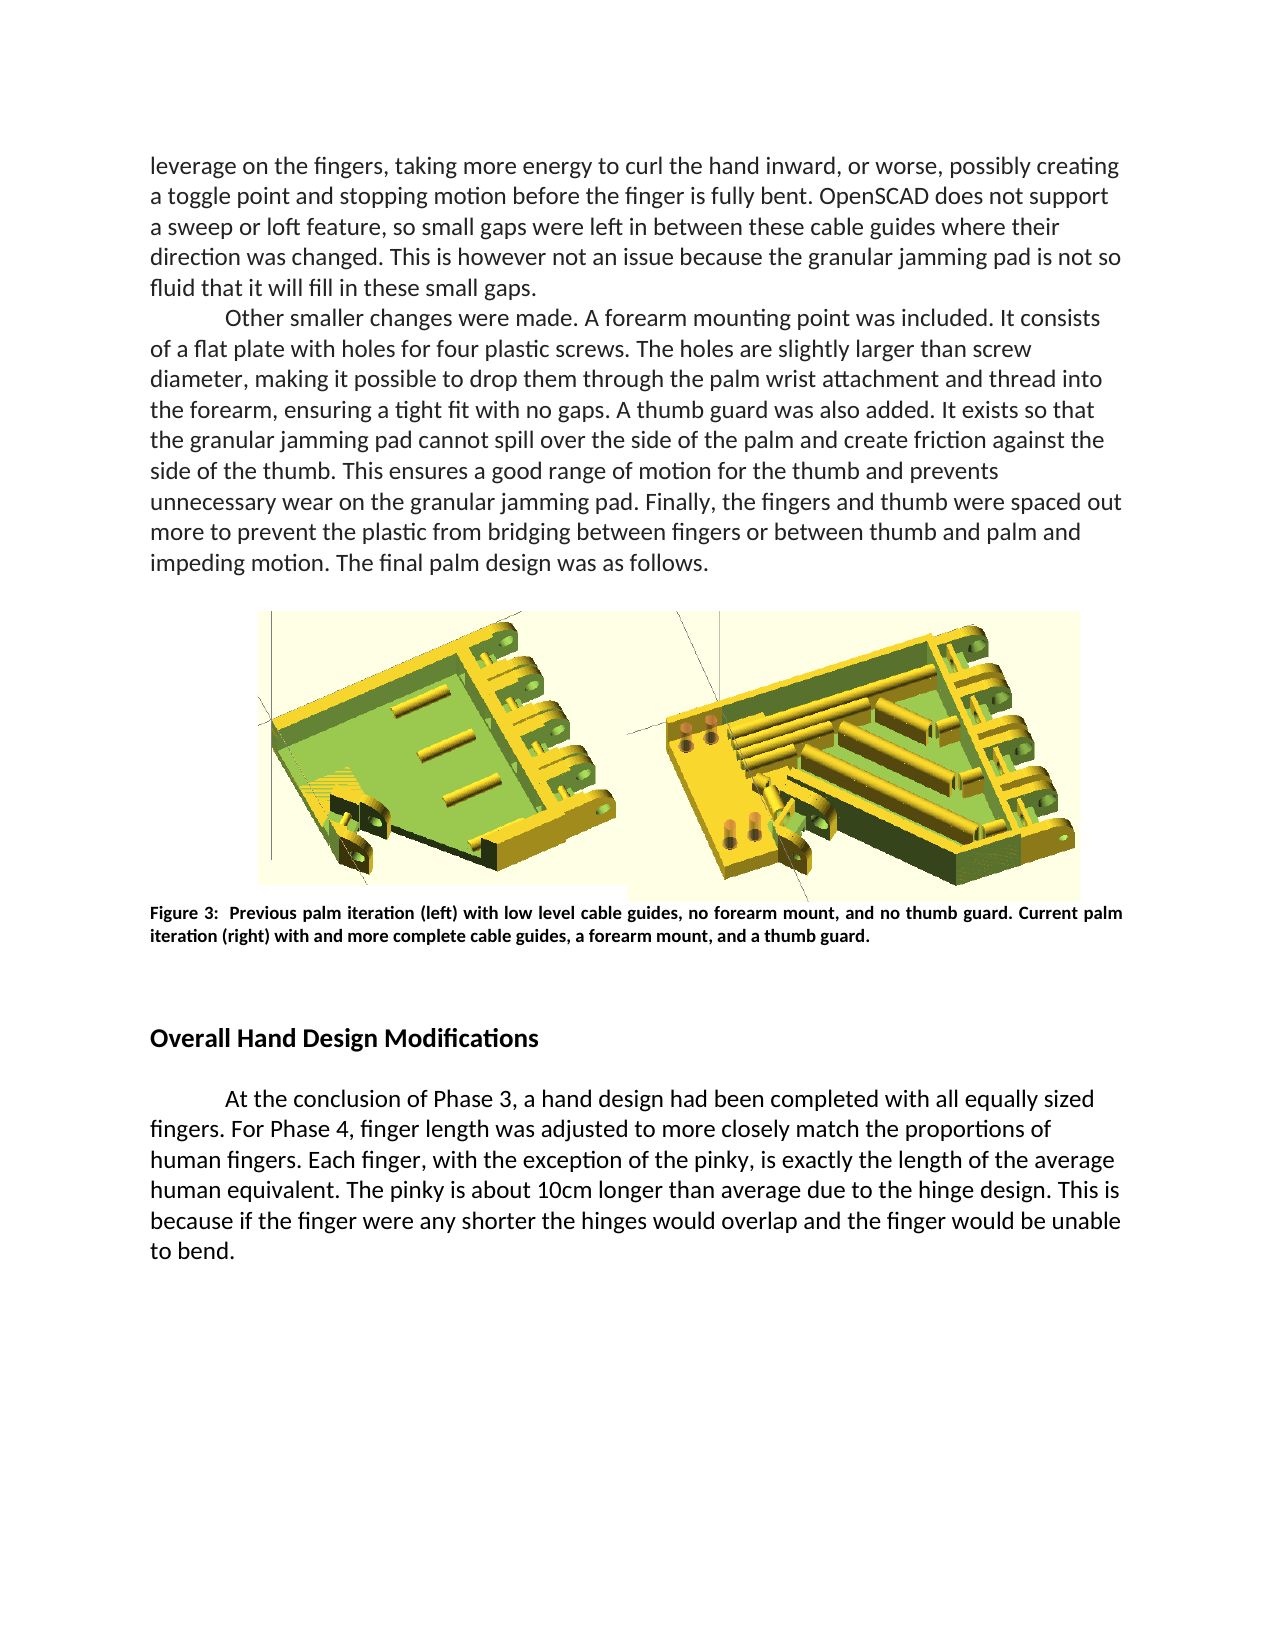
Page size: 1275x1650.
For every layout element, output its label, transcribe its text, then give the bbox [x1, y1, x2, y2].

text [150, 150, 1125, 303]
picture [257, 611, 1081, 902]
text Other smaller changes were made. A forearm mounting point was included. It consists of a flat plate with holes for four plastic screws. The holes are slightly larger than screw diameter, making it possible to drop them through the palm wrist attachment and thread into the forearm, ensuring a tight fit with no gaps. A thumb guard was also added. It exists so that the granular jamming pad cannot spill over the side of the palm and create friction against the side of the thumb. This ensures a good range of motion for the thumb and prevents unnecessary wear on the granular jamming pad. Finally, the fingers and thumb were spaced out more to prevent the plastic from bridging between fingers or between thumb and palm and impeding motion. The final palm design was as follows. [150, 303, 1125, 577]
subtitle Overall Hand Design Modifications [150, 1022, 1125, 1055]
text At the conclusion of Phase 3, a hand design had been completed with all equally sized fingers. For Phase 4, finger length was adjusted to more closely match the proportions of human fingers. Each finger, with the exception of the pinky, is exactly the length of the average human equivalent. The pinky is about 10cm longer than average due to the hinge design. This is because if the finger were any shorter the hinges would overlap and the finger would be unable to bend. [150, 1083, 1125, 1266]
